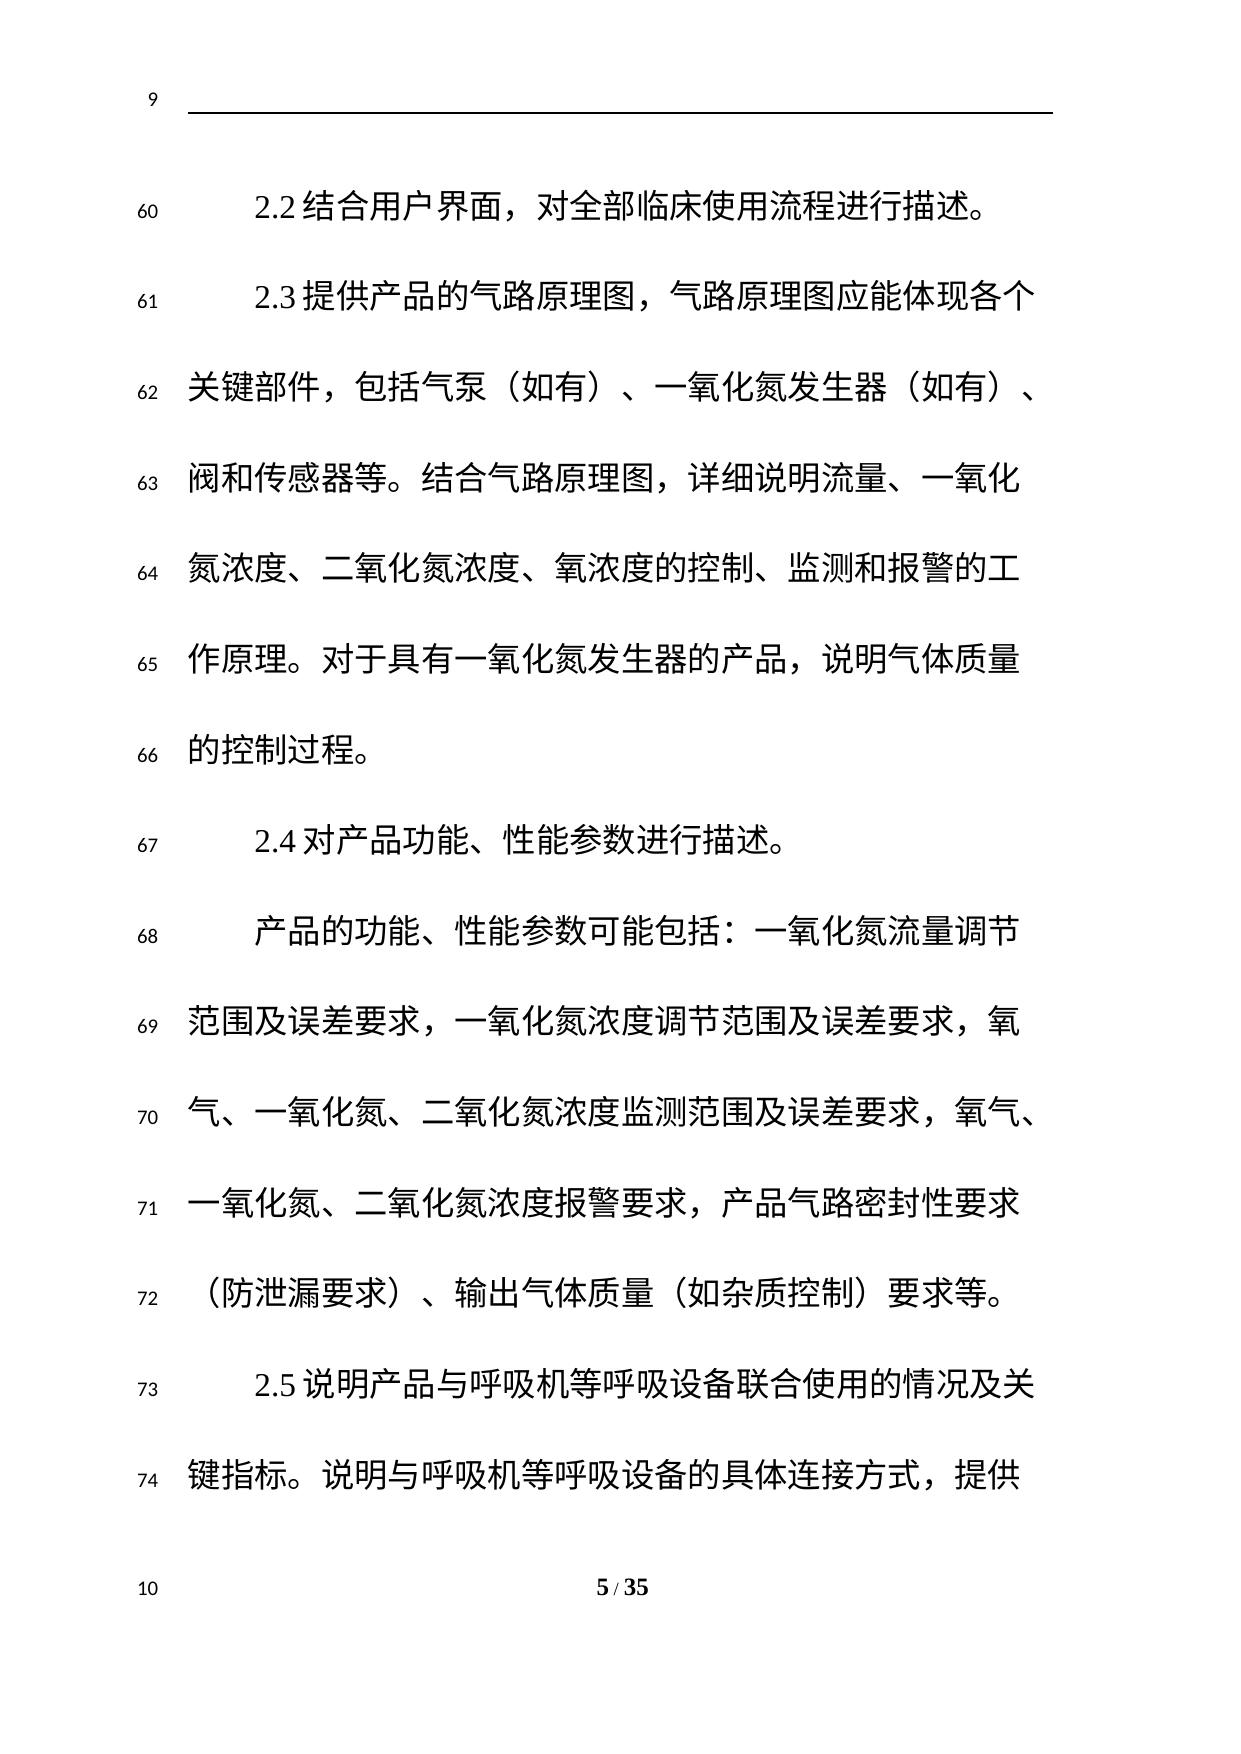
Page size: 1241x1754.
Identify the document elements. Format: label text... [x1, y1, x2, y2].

text 产品的功能、性能参数可能包括：一氧化氮流量调节范围及误差要求，一氧化氮浓度调节范围及误差要求，氧气、一氧化氮、二氧化氮浓度监测范围及误差要求，氧气、一氧化氮、二氧化氮浓度报警要求，产品气路密封性要求（防泄漏要求）、输出气体质量（如杂质控制）要求等。 [187, 883, 1053, 1337]
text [187, 1337, 1053, 1518]
text 2.2结合用户界面，对全部临床使用流程进行描述。 [187, 158, 1053, 249]
text 2.3提供产品的气路原理图，气路原理图应能体现各个关键部件，包括气泵（如有）、一氧化氮发生器（如有）、阀和传感器等。结合气路原理图，详细说明流量、一氧化氮浓度、二氧化氮浓度、氧浓度的控制、监测和报警的工作原理。对于具有一氧化氮发生器的产品，说明气体质量的控制过程。 [187, 249, 1053, 793]
text 2.4对产品功能、性能参数进行描述。 [187, 793, 1053, 883]
